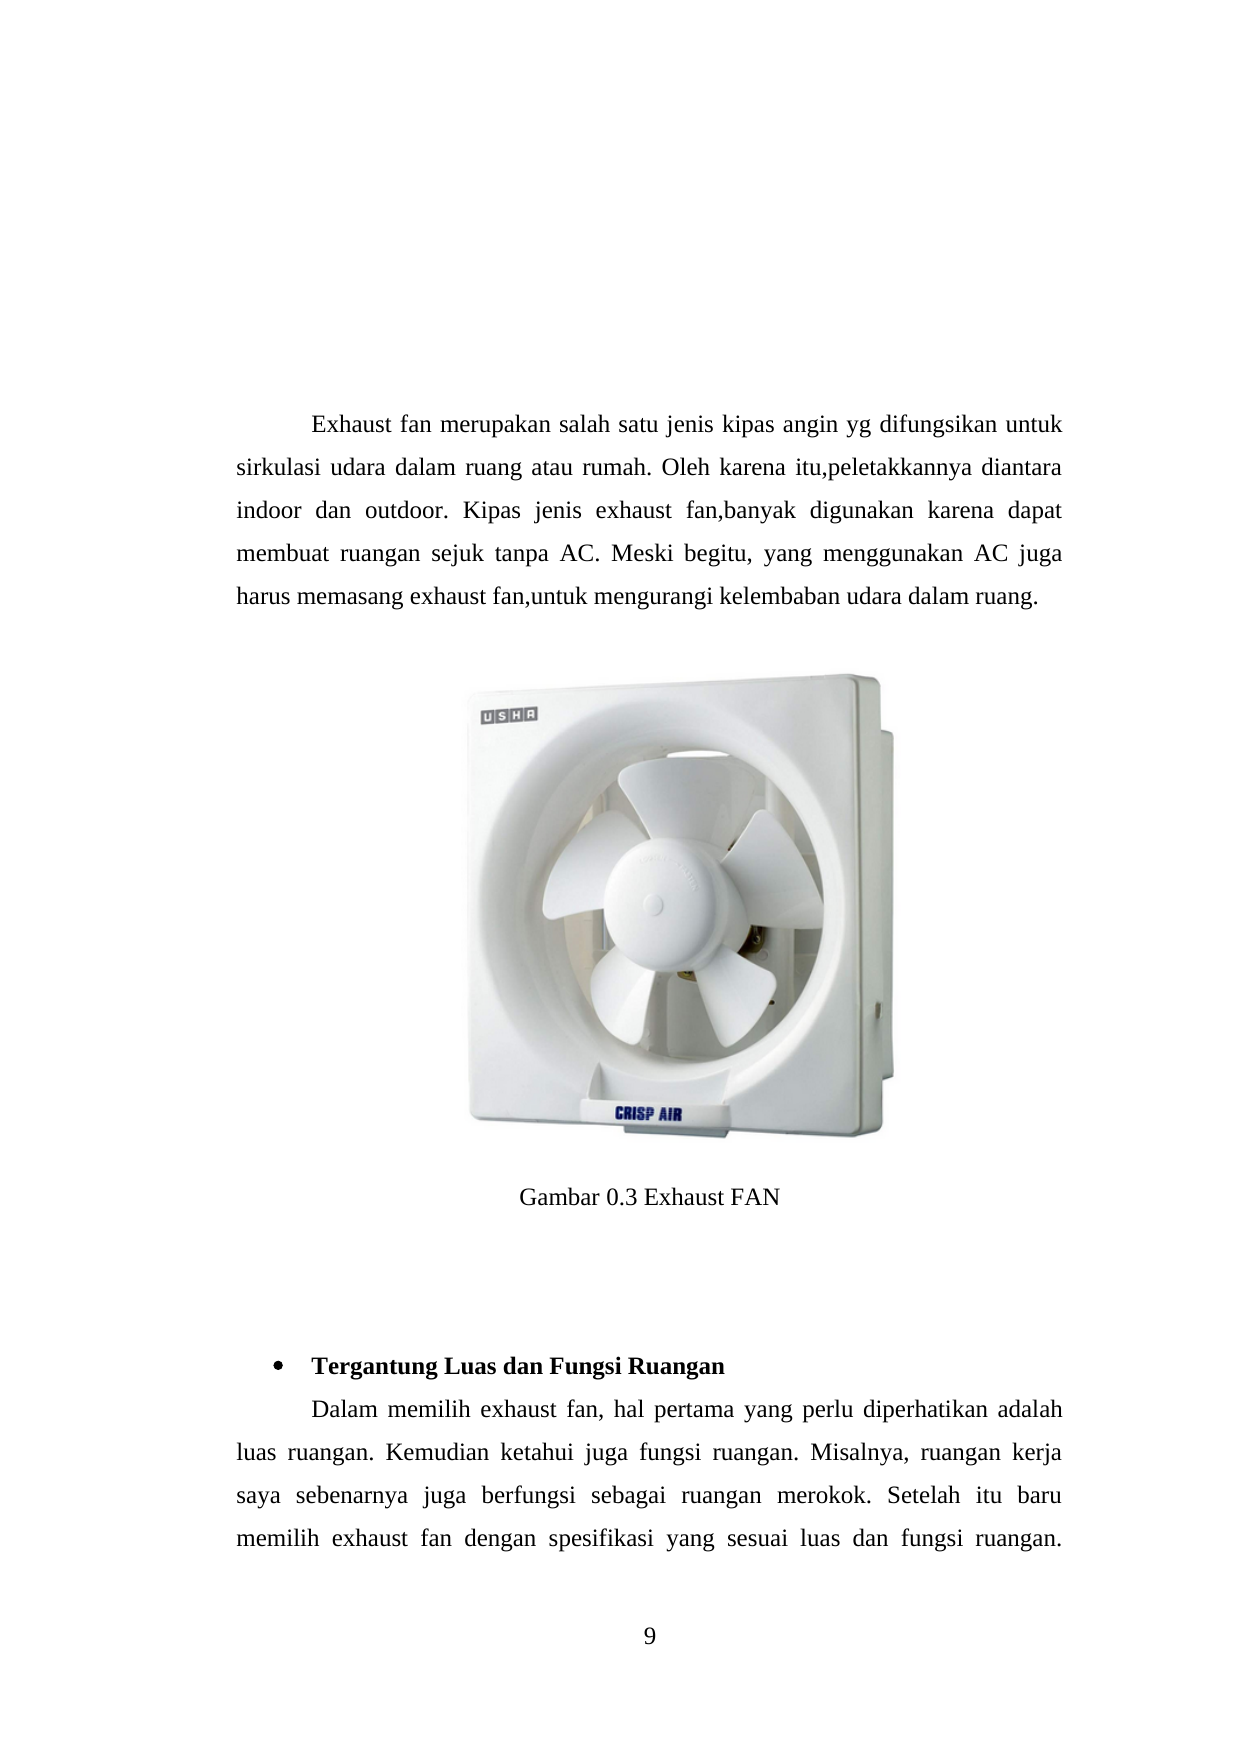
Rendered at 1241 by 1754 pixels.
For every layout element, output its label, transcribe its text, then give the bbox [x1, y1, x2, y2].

text Gambar 2.3 Exhaust FAN [236, 1182, 1063, 1211]
text Exhaust fan merupakan salah satu jenis kipas angin yg difungsikan untuk sirkulasi udara dalam ruang atau rumah. Oleh karena itu,peletakkannya diantara indoor dan outdoor. Kipas jenis exhaust fan,banyak digunakan karena dapat membuat ruangan sejuk tanpa AC. Meski begitu, yang menggunakan AC juga harus memasang exhaust fan,untuk mengurangi kelembaban udara dalam ruang. [236, 409, 1063, 610]
picture [444, 667, 930, 1169]
list Tergantung Luas dan Fungsi Ruangan [274, 1351, 1063, 1379]
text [236, 1394, 1063, 1552]
